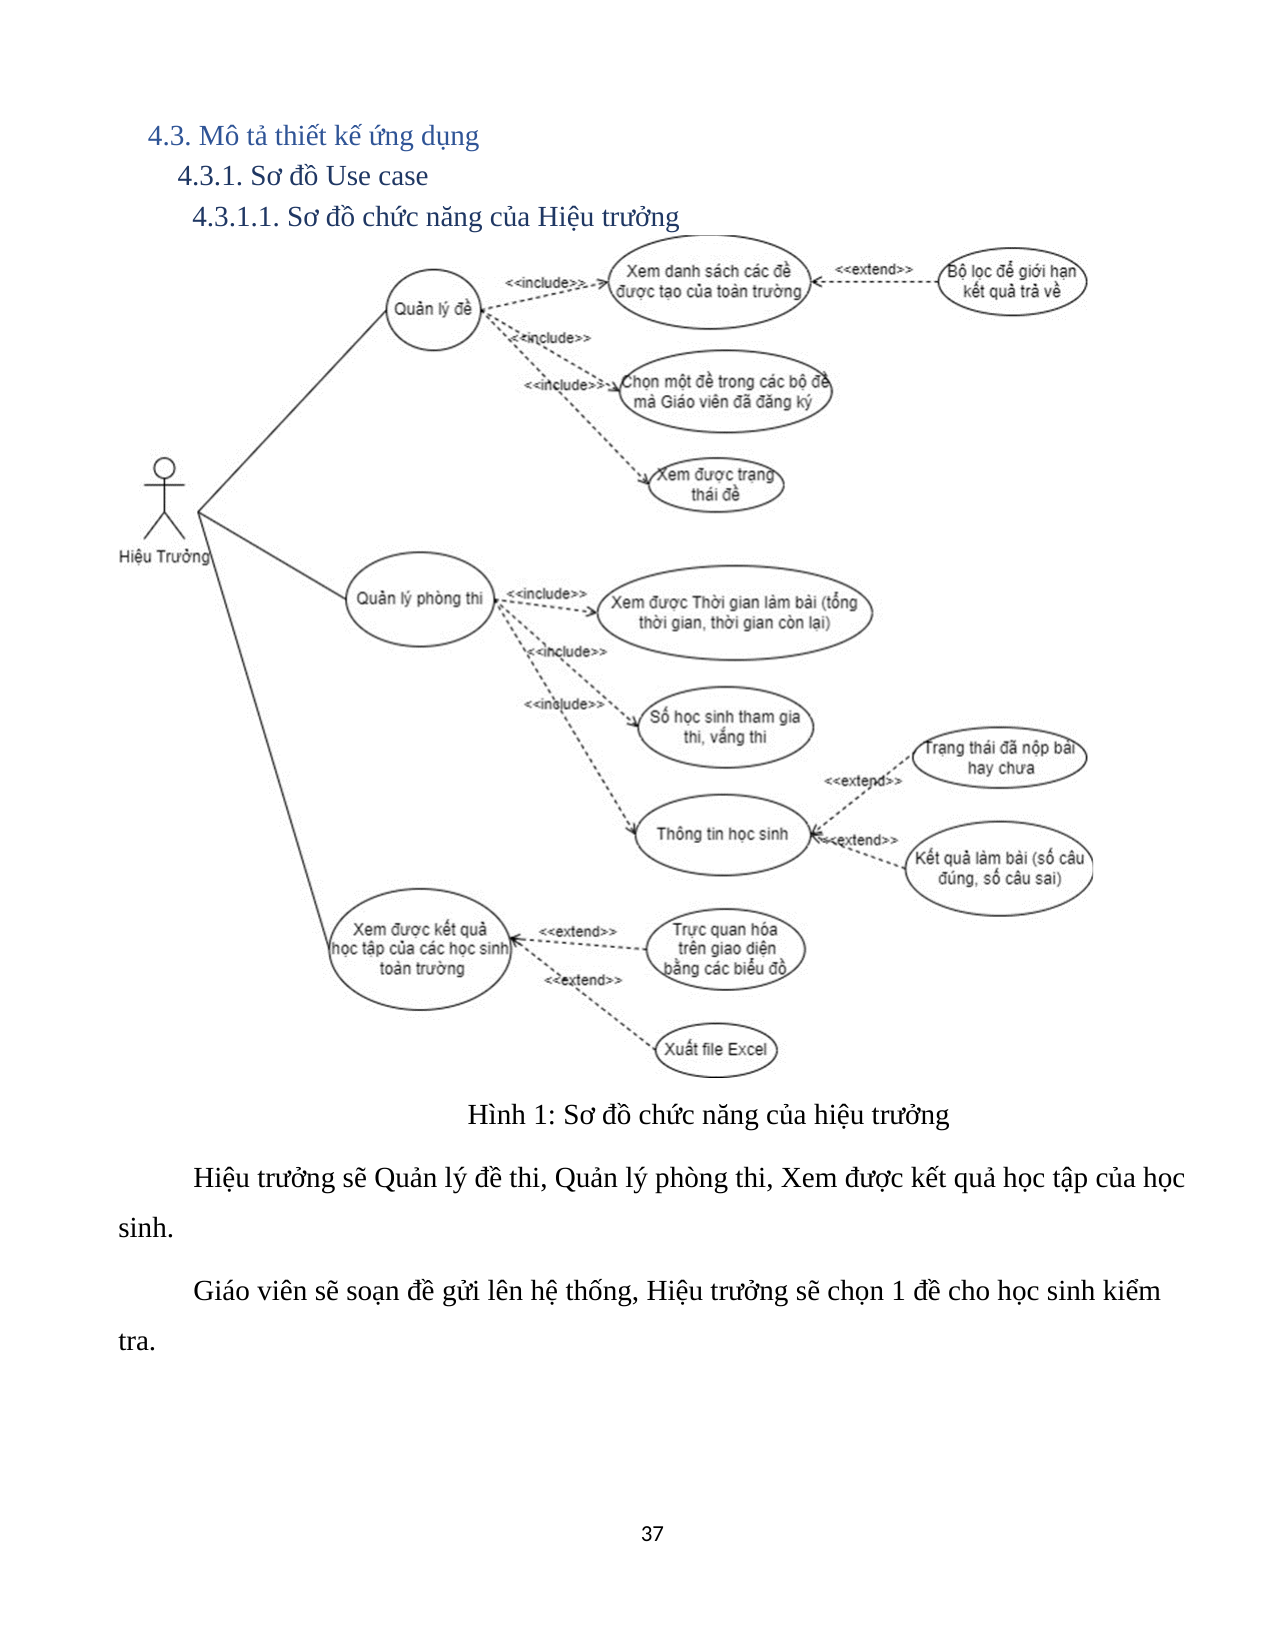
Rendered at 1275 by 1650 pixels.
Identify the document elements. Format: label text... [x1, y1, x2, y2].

subtitle 4.3.1. Sơ đồ Use case [177, 158, 1186, 192]
list Giáo viên sẽ soạn đề gửi lên hệ thống, Hiệu trưởng sẽ chọn 1 đề cho học sinh kiểm tra. [118, 1273, 1186, 1357]
list Hình 1: Sơ đồ chức năng của hiệu trưởng [156, 1097, 1186, 1130]
picture [118, 235, 1094, 1078]
subtitle 4.3. Mô tả thiết kế ứng dụng [148, 118, 1186, 152]
text Hiệu trưởng sẽ Quản lý đề thi, Quản lý phòng thi, Xem được kết quả học tập của học sinh. [118, 1160, 1186, 1243]
subtitle 4.3.1.1. Sơ đồ chức năng của Hiệu trưởng [192, 199, 1186, 232]
